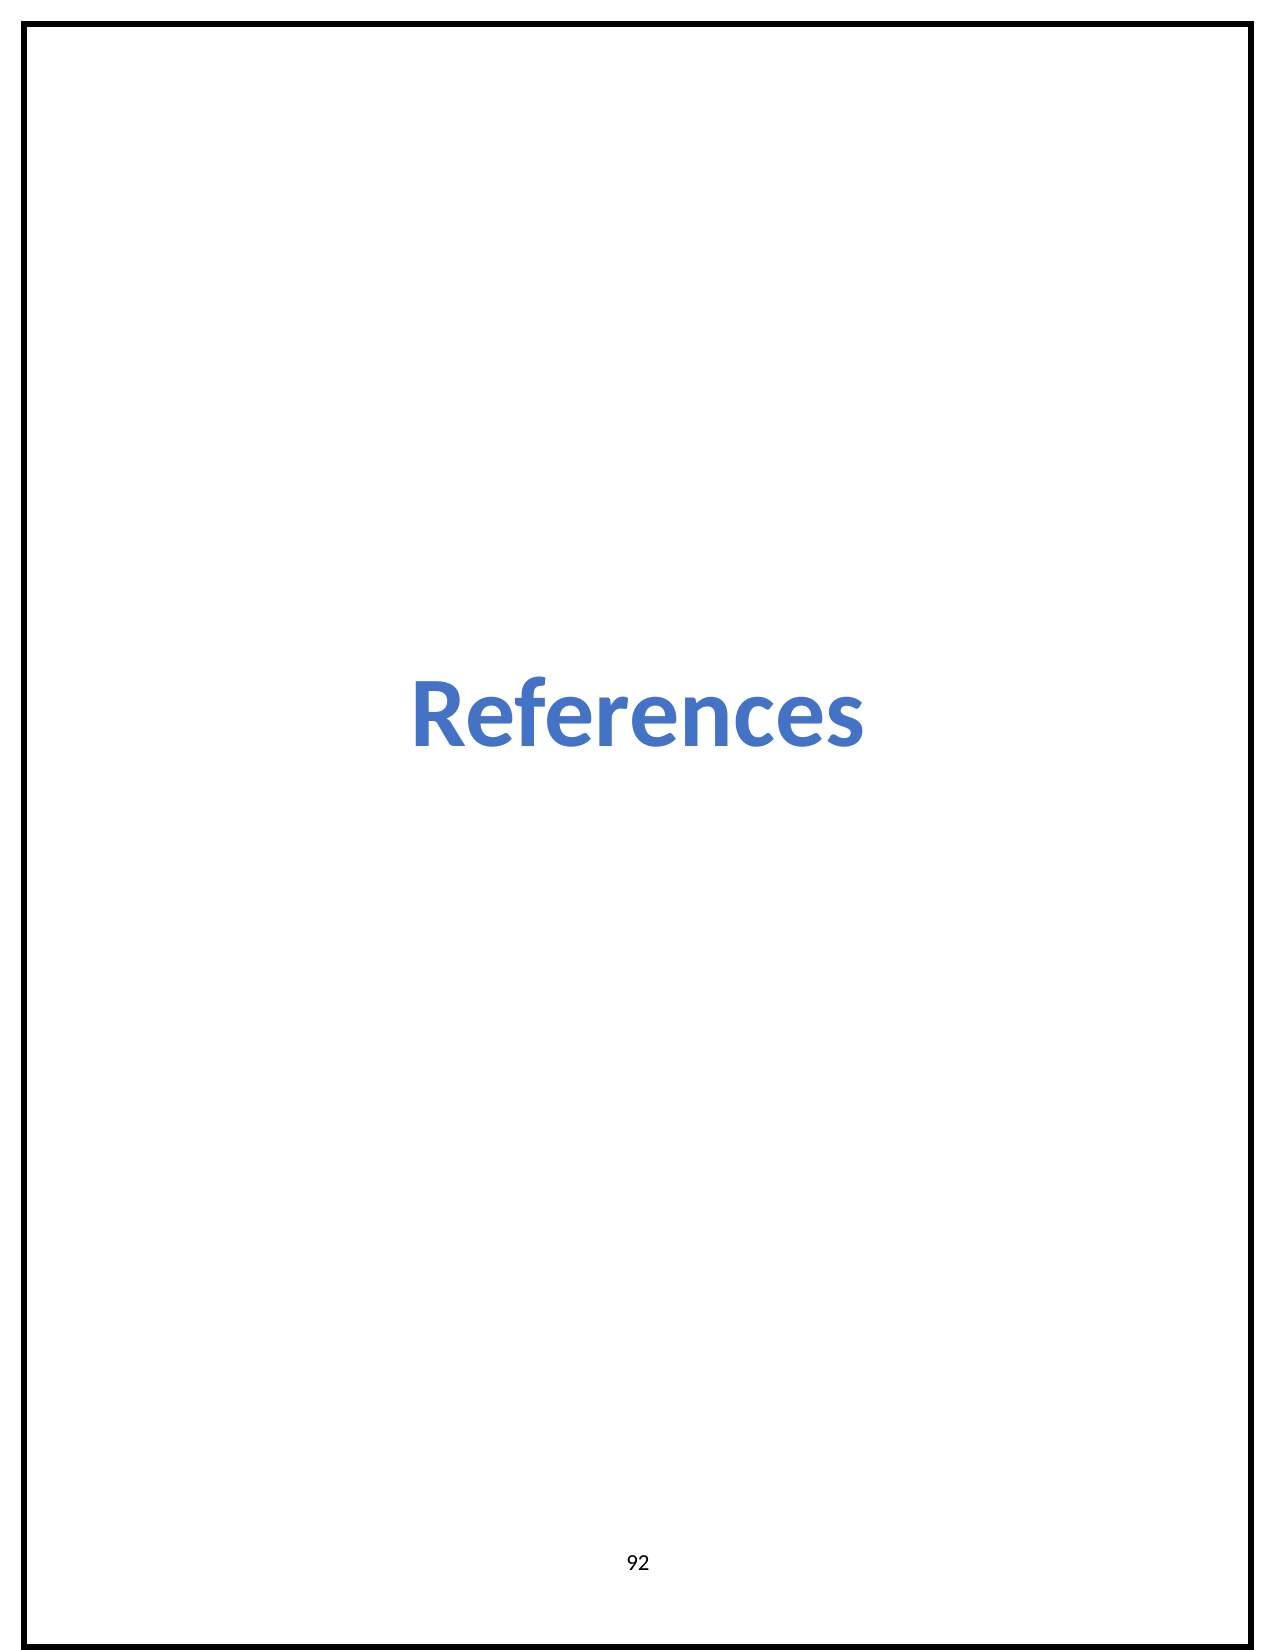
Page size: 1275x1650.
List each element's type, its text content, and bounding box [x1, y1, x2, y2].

text References [150, 650, 1125, 772]
